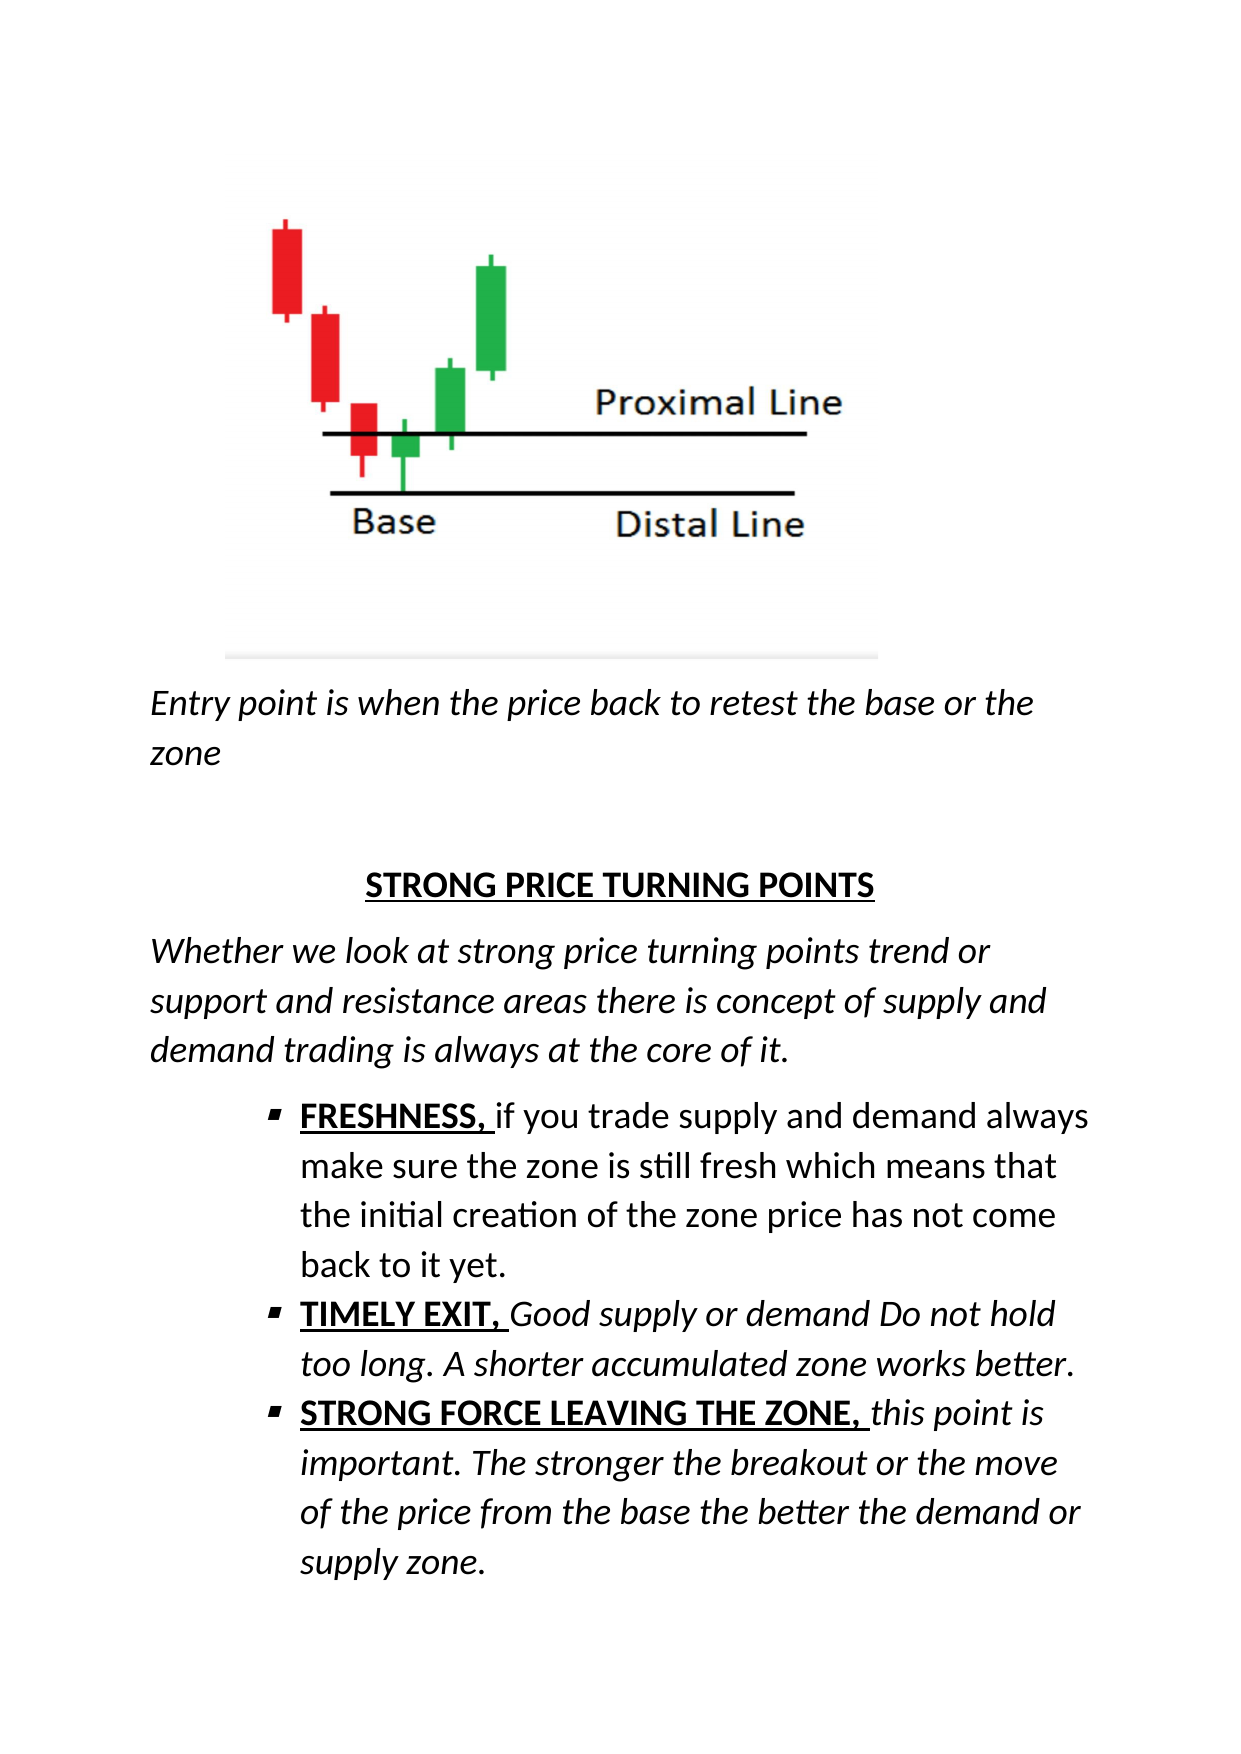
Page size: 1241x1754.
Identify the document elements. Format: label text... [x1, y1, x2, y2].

text Whether we look at strong price turning points trend or support and resistance areas there is concept of supply and demand trading is always at the core of it. [150, 927, 1090, 1072]
list FRESHNESS, if you trade supply and demand always make sure the zone is still fresh which means that the initial creation of the zone price has not come back to it yet. [262, 1092, 1090, 1287]
picture [225, 150, 879, 661]
list STRONG FORCE LEAVING THE ZONE, this point is important. The stronger the breakout or the move of the price from the base the better the demand or supply zone. [262, 1389, 1090, 1583]
text Entry point is when the price back to retest the base or the zone [150, 679, 1090, 774]
text STRONG PRICE TURNING POINTS [150, 861, 1090, 907]
list TIMELY EXIT, Good supply or demand Do not hold too long. A shorter accumulated zone works better. [262, 1290, 1090, 1386]
